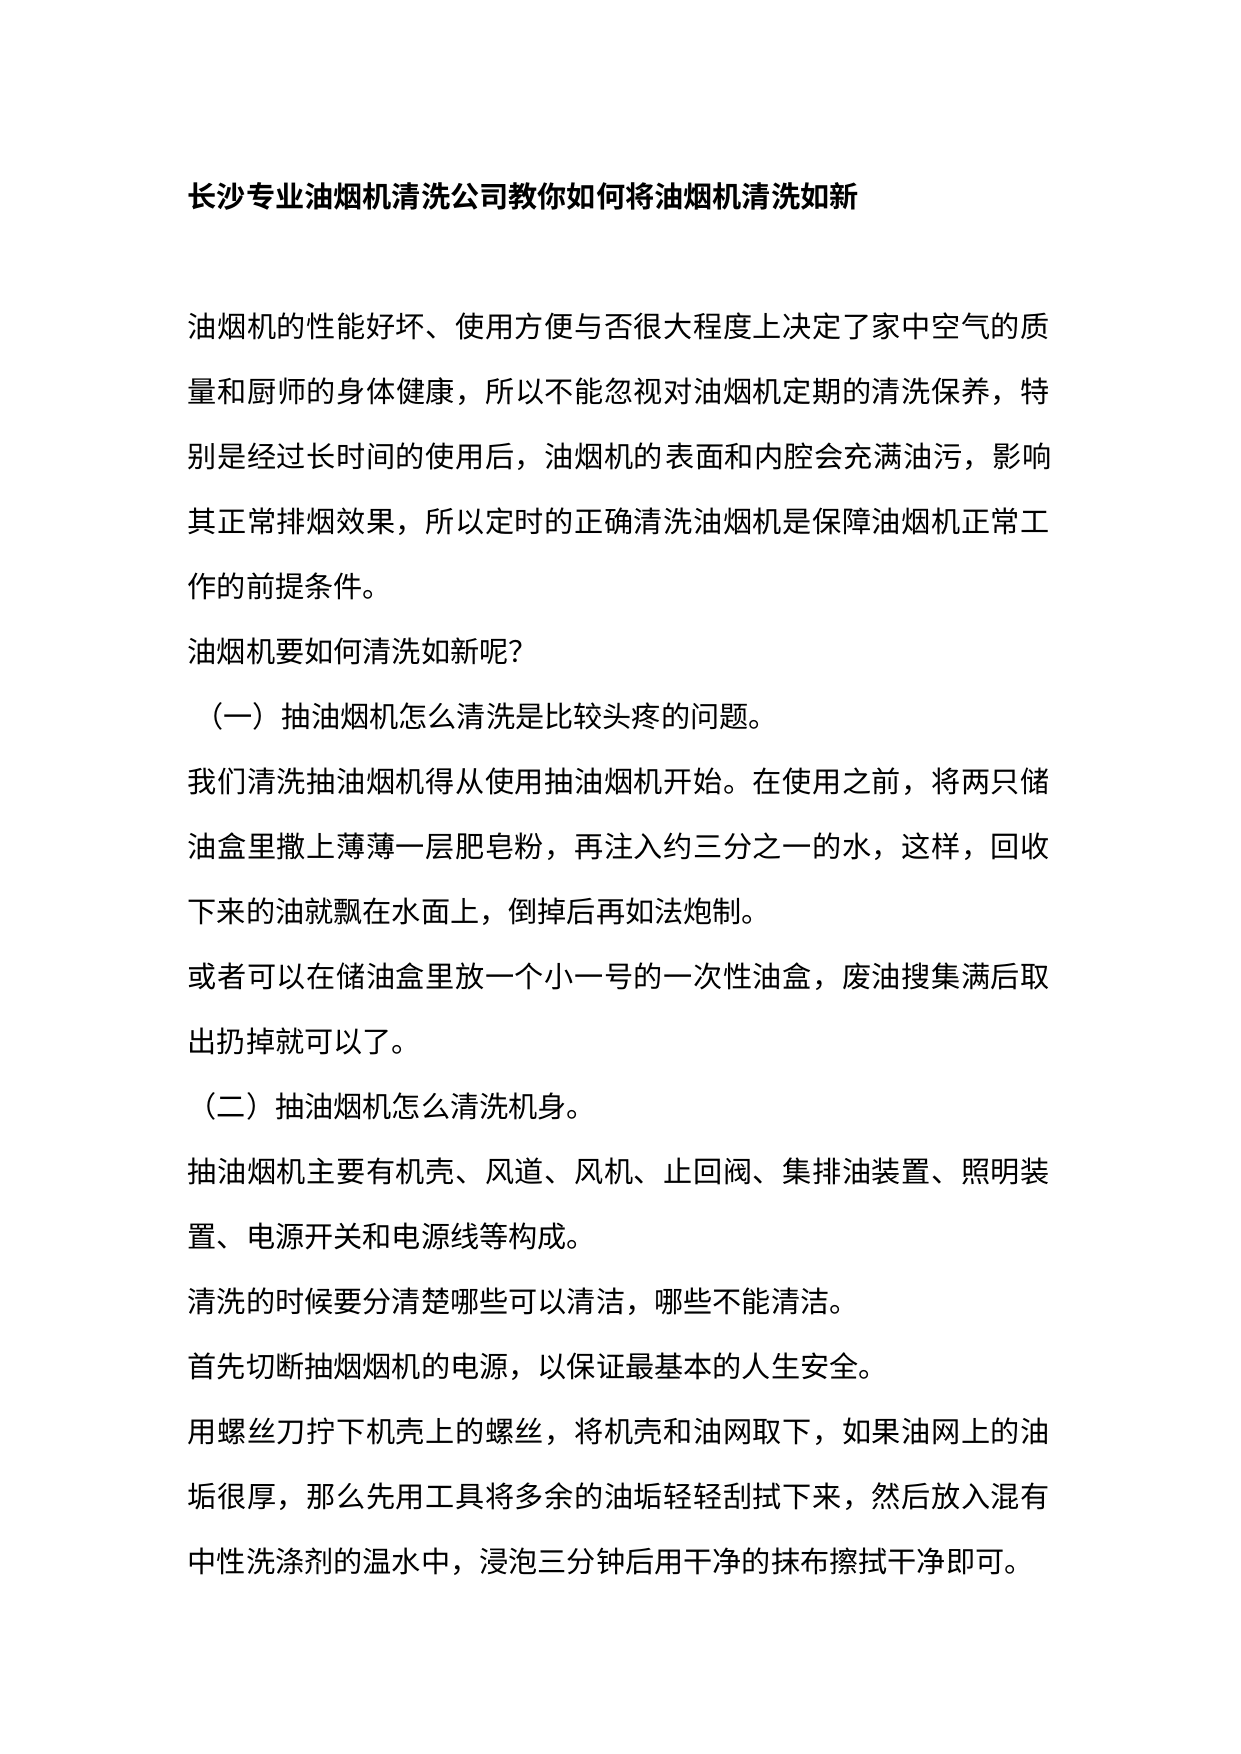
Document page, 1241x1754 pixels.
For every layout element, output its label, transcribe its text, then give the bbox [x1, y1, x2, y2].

text 用螺丝刀拧下机壳上的螺丝，将机壳和油网取下，如果油网上的油垢很厚，那么先用工具将多余的油垢轻轻刮拭下来，然后放入混有中性洗涤剂的温水中，浸泡三分钟后用干净的抹布擦拭干净即可。 [187, 1397, 1053, 1592]
text （二）抽油烟机怎么清洗机身。 [187, 1072, 1053, 1137]
text 油烟机的性能好坏、使用方便与否很大程度上决定了家中空气的质量和厨师的身体健康，所以不能忽视对油烟机定期的清洗保养，特别是经过长时间的使用后，油烟机的表面和内腔会充满油污，影响其正常排烟效果，所以定时的正确清洗油烟机是保障油烟机正常工作的前提条件。 [187, 292, 1053, 617]
text 或者可以在储油盒里放一个小一号的一次性油盒，废油搜集满后取出扔掉就可以了。 [187, 942, 1053, 1072]
text 首先切断抽烟烟机的电源，以保证最基本的人生安全。 [187, 1332, 1053, 1397]
text （一）抽油烟机怎么清洗是比较头疼的问题。 [187, 682, 1053, 747]
text 抽油烟机主要有机壳、风道、风机、止回阀、集排油装置、照明装置、电源开关和电源线等构成。 [187, 1137, 1053, 1267]
text 我们清洗抽油烟机得从使用抽油烟机开始。在使用之前，将两只储油盒里撒上薄薄一层肥皂粉，再注入约三分之一的水，这样，回收下来的油就飘在水面上，倒掉后再如法炮制。 [187, 747, 1053, 942]
text 长沙专业油烟机清洗公司教你如何将油烟机清洗如新 [187, 162, 1053, 227]
text 油烟机要如何清洗如新呢？ [187, 617, 1053, 682]
text 清洗的时候要分清楚哪些可以清洁，哪些不能清洁。 [187, 1267, 1053, 1332]
